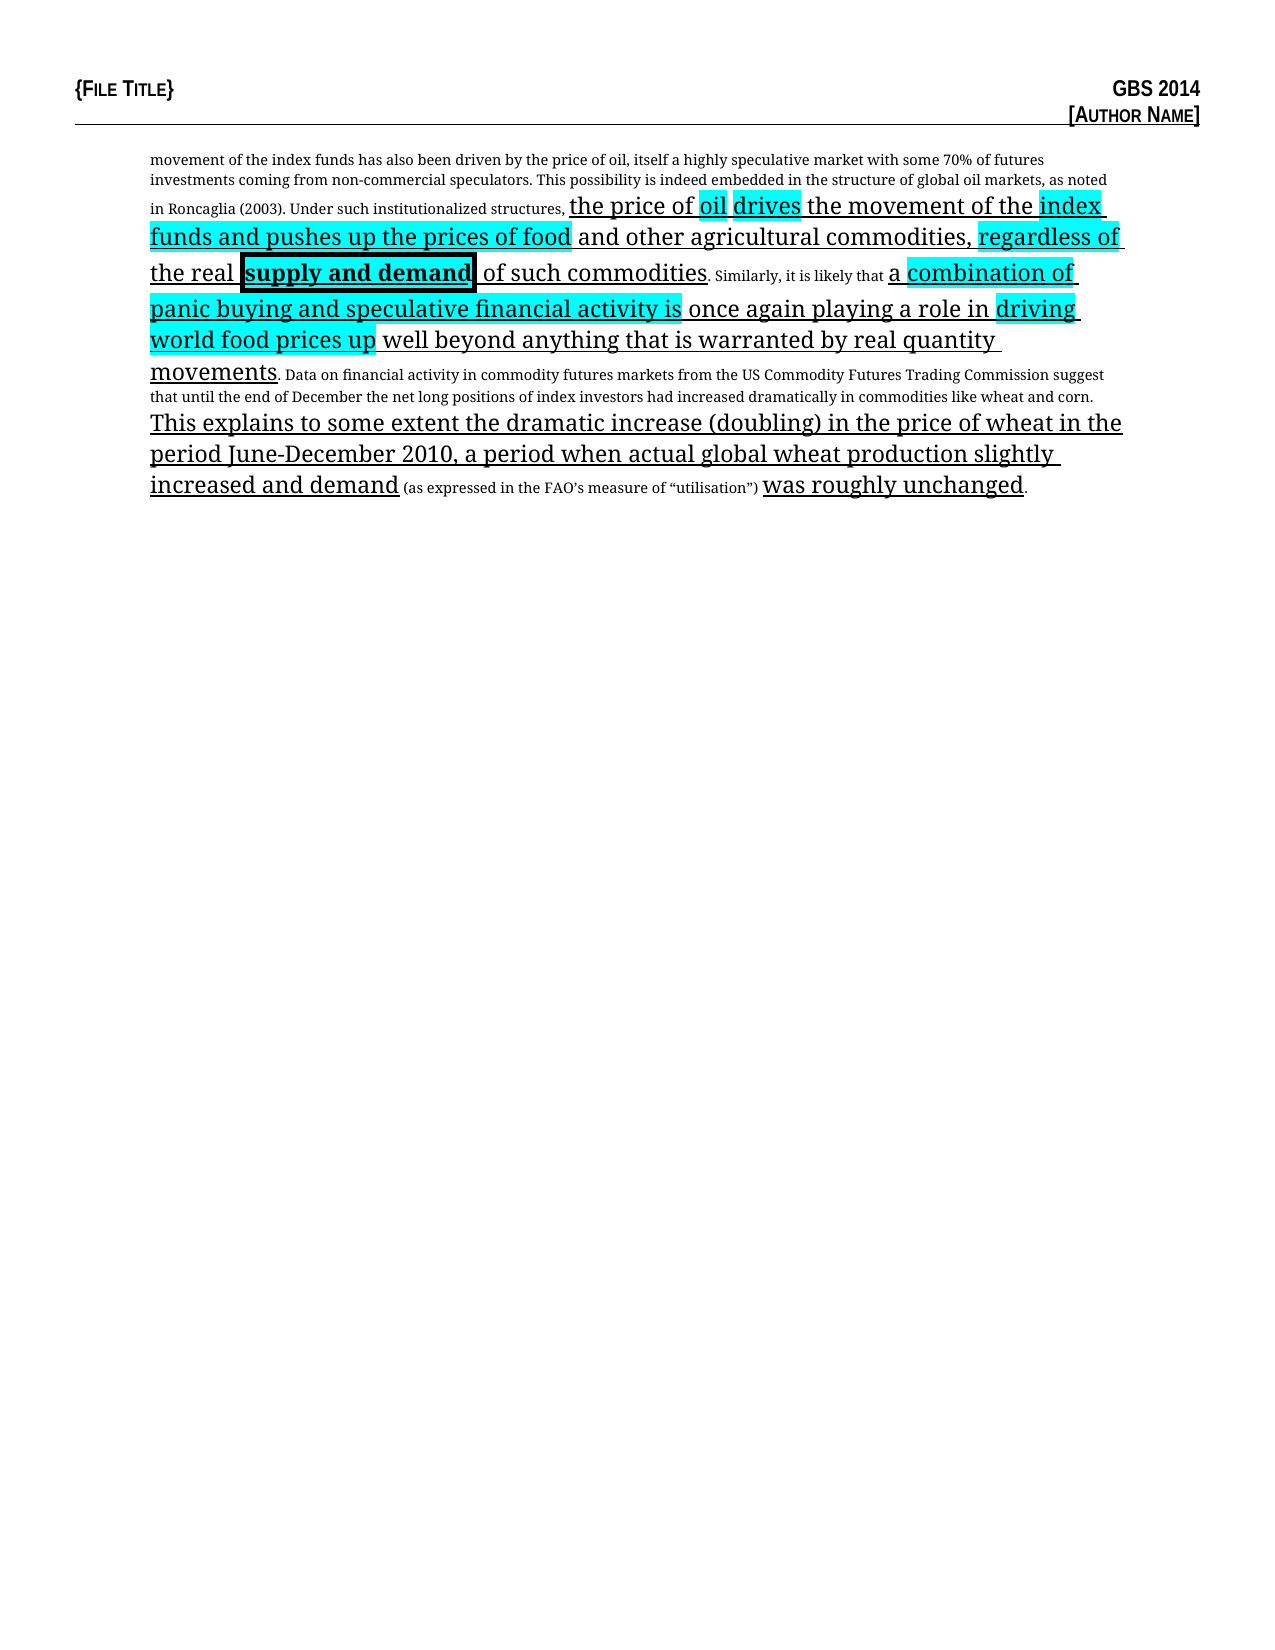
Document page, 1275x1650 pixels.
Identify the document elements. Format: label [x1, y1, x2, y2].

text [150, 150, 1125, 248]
text [150, 249, 1125, 500]
